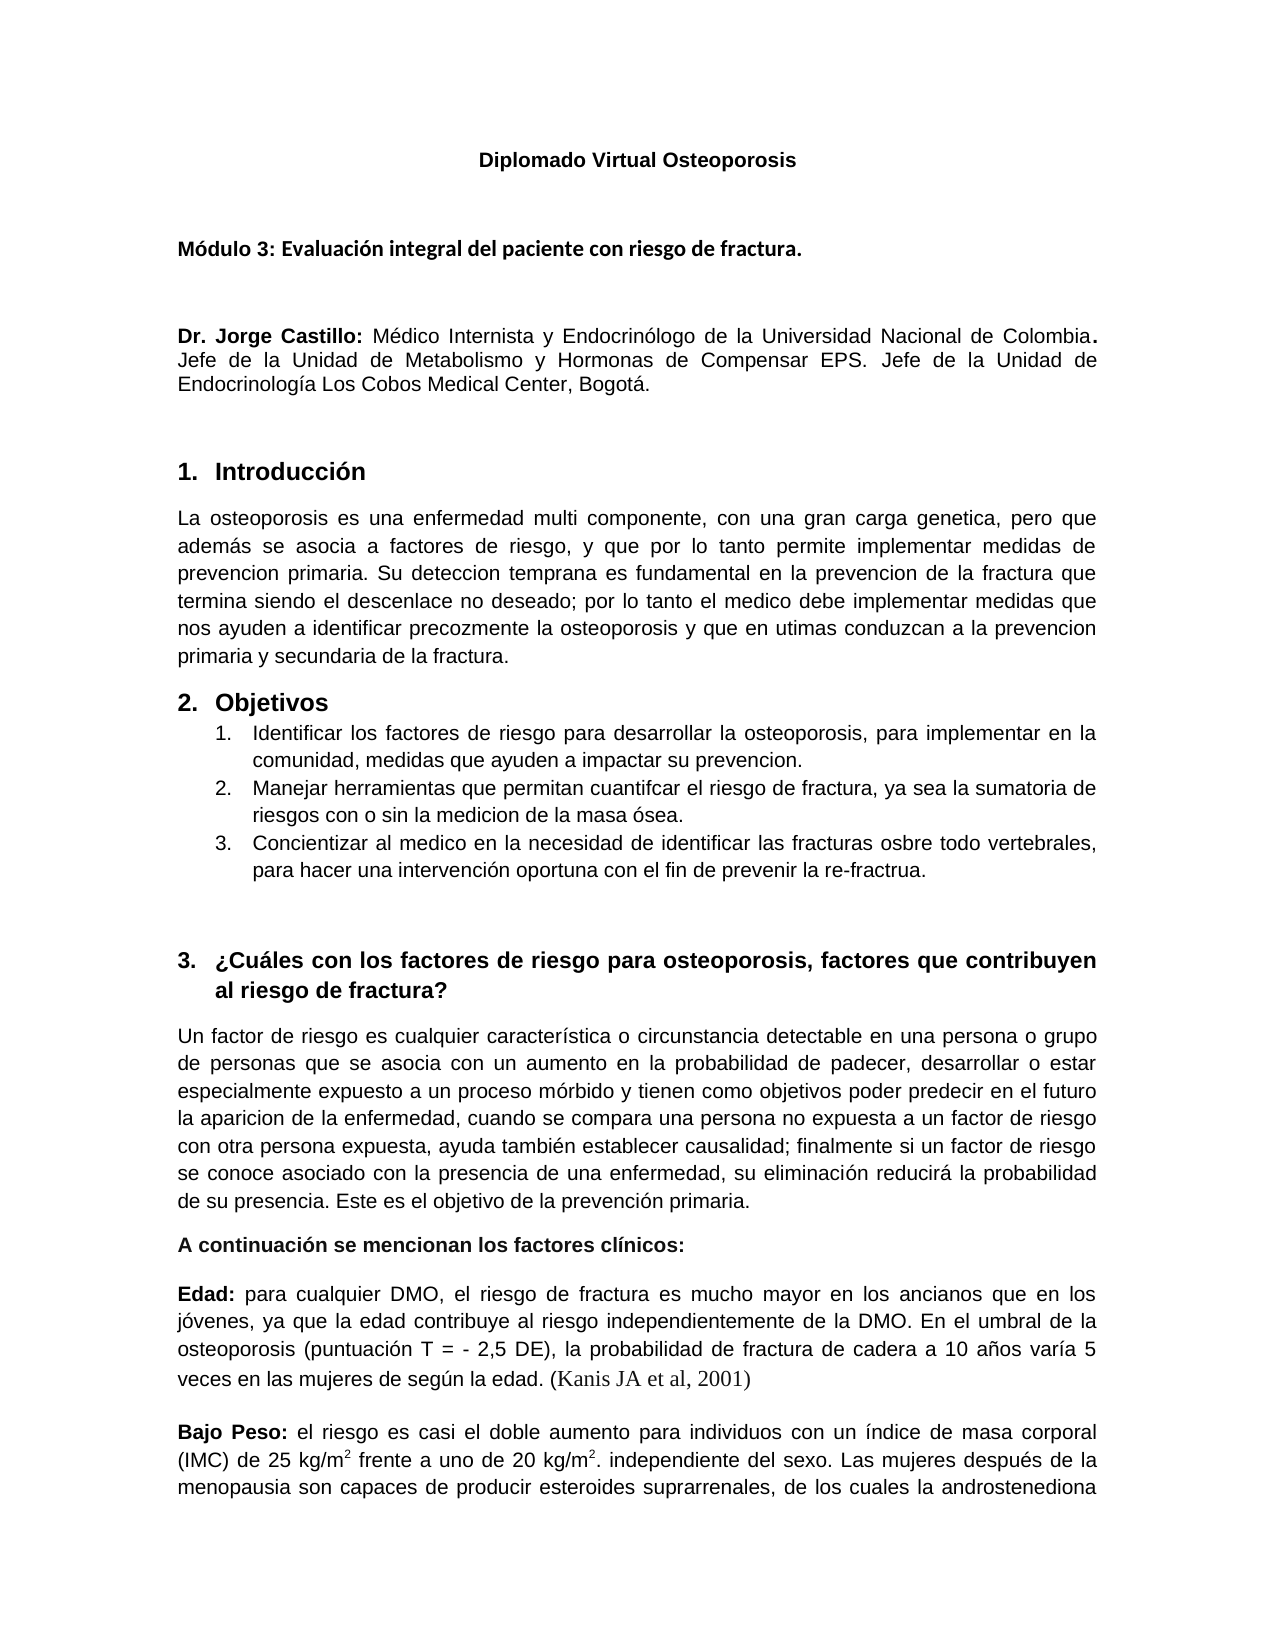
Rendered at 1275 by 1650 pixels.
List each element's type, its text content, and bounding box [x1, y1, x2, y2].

text Diplomado Virtual Osteoporosis [177, 148, 1098, 172]
list Identificar los factores de riesgo para desarrollar la osteoporosis, para implementar en la comunidad, medidas que ayuden a impactar su prevencion. [215, 721, 1098, 772]
text Módulo 3: Evaluación integral del paciente con riesgo de fractura. [177, 234, 1098, 262]
text La osteoporosis es una enfermedad multi componente, con una gran carga genetica, pero que además se asocia a factores de riesgo, y que por lo tanto permite implementar medidas de prevencion primaria. Su deteccion temprana es fundamental en la prevencion de la fractura que termina siendo el descenlace no deseado; por lo tanto el medico debe implementar medidas que nos ayuden a identificar precozmente la osteoporosis y que en utimas conduzcan a la prevencion primaria y secundaria de la fractura. [177, 506, 1098, 668]
list Concientizar al medico en la necesidad de identificar las fracturas osbre todo vertebrales, para hacer una intervención oportuna con el fin de prevenir la re-fractrua. [215, 831, 1098, 882]
text Un factor de riesgo es cualquier característica o circunstancia detectable en una persona o grupo de personas que se asocia con un aumento en la probabilidad de padecer, desarrollar o estar especialmente expuesto a un proceso mórbido y tienen como objetivos poder predecir en el futuro la aparicion de la enfermedad, cuando se compara una persona no expuesta a un factor de riesgo con otra persona expuesta, ayuda también establecer causalidad; finalmente si un factor de riesgo se conoce asociado con la presencia de una enfermedad, su eliminación reducirá la probabilidad de su presencia. Este es el objetivo de la prevención primaria. [177, 1024, 1098, 1213]
text Dr. Jorge Castillo: Médico Internista y Endocrinólogo de la Universidad Nacional de Colombia. Jefe de la Unidad de Metabolismo y Hormonas de Compensar EPS. Jefe de la Unidad de Endocrinología Los Cobos Medical Center, Bogotá. [177, 324, 1098, 396]
list Objetivos [177, 688, 1098, 717]
list Introducción [177, 456, 1098, 485]
text A continuación se mencionan los factores clínicos: [177, 1233, 1098, 1257]
list Manejar herramientas que permitan cuantifcar el riesgo de fractura, ya sea la sumatoria de riesgos con o sin la medicion de la masa ósea. [215, 776, 1098, 827]
text Edad: para cualquier DMO, el riesgo de fractura es mucho mayor en los ancianos que en los jóvenes, ya que la edad contribuye al riesgo independientemente de la DMO. En el umbral de la osteoporosis (puntuación T = - 2,5 DE), la probabilidad de fractura de cadera a 10 años varía 5 veces en las mujeres de según la edad. (Kanis JA et al, 2001) [177, 1282, 1098, 1391]
list ¿Cuáles con los factores de riesgo para osteoporosis, factores que contribuyen al riesgo de fractura? [177, 947, 1098, 1003]
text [177, 1420, 1098, 1499]
